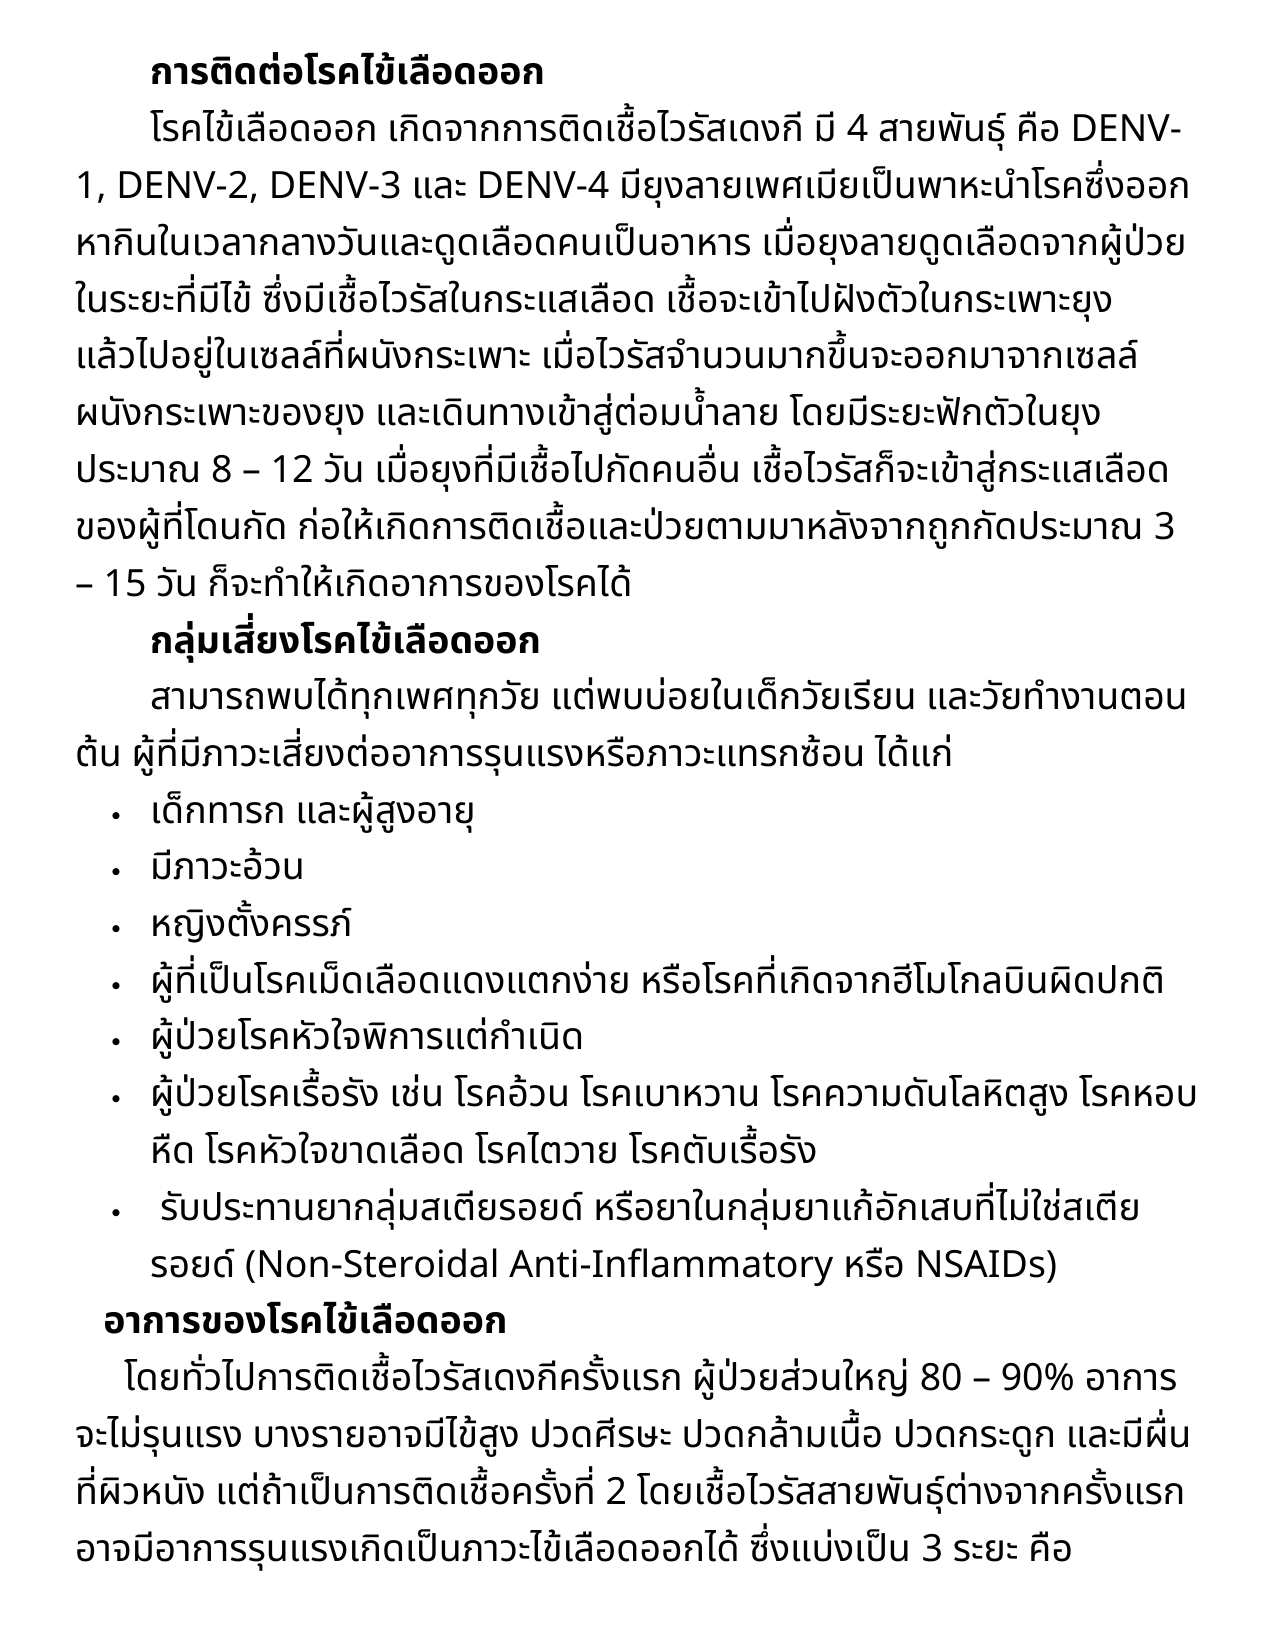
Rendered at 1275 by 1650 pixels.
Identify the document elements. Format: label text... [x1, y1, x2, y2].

text อาการของโรคไข้เลือดออก [75, 1294, 1200, 1351]
list เด็กทารก และผู้สูงอายุ [112, 783, 1200, 840]
text โดยทั่วไปการติดเชื้อไวรัสเดงกีครั้งแรก ผู้ป่วยส่วนใหญ่ 80 – 90% อาการจะไม่รุนแรง บางรายอาจมีไข้สูง ปวดศีรษะ ปวดกล้ามเนื้อ ปวดกระดูก และมีผื่นที่ผิวหนัง แต่ถ้าเป็นการติดเชื้อครั้งที่ 2 โดยเชื้อไวรัสสายพันธุ์ต่างจากครั้งแรก อาจมีอาการรุนแรงเกิดเป็นภาวะไข้เลือดออกได้ ซึ่งแบ่งเป็น 3 ระยะ คือ [75, 1351, 1200, 1578]
list รับประทานยากลุ่มสเตียรอยด์ หรือยาในกลุ่มยาแก้อักเสบที่ไม่ใช่สเตียรอยด์ (Non-Steroidal Anti-Inflammatory หรือ NSAIDs) [112, 1180, 1200, 1294]
text โรคไข้เลือดออก เกิดจากการติดเชื้อไวรัสเดงกี มี 4 สายพันธุ์ คือ DENV-1, DENV-2, DENV-3 และ DENV-4 มียุงลายเพศเมียเป็นพาหะนำโรคซึ่งออกหากินในเวลากลางวันและดูดเลือดคนเป็นอาหาร เมื่อยุงลายดูดเลือดจากผู้ป่วยในระยะที่มีไข้ ซึ่งมีเชื้อไวรัสในกระแสเลือด เชื้อจะเข้าไปฝังตัวในกระเพาะยุงแล้วไปอยู่ในเซลล์ที่ผนังกระเพาะ เมื่อไวรัสจำนวนมากขึ้นจะออกมาจากเซลล์ผนังกระเพาะของยุง และเดินทางเข้าสู่ต่อมน้ำลาย โดยมีระยะฟักตัวในยุงประมาณ 8 – 12 วัน เมื่อยุงที่มีเชื้อไปกัดคนอื่น เชื้อไวรัสก็จะเข้าสู่กระแสเลือดของผู้ที่โดนกัด ก่อให้เกิดการติดเชื้อและป่วยตามมาหลังจากถูกกัดประมาณ 3 – 15 วัน ก็จะทำให้เกิดอาการของโรคได้ [75, 102, 1200, 613]
text กลุ่มเสี่ยงโรคไข้เลือดออก [75, 613, 1200, 670]
list หญิงตั้งครรภ์ [112, 897, 1200, 953]
list มีภาวะอ้วน [112, 840, 1200, 897]
list ผู้ป่วยโรคหัวใจพิการแต่กำเนิด [112, 1010, 1200, 1067]
text การติดต่อโรคไข้เลือดออก [75, 45, 1200, 102]
text สามารถพบได้ทุกเพศทุกวัย แต่พบบ่อยในเด็กวัยเรียน และวัยทำงานตอนต้น ผู้ที่มีภาวะเสี่ยงต่ออาการรุนแรงหรือภาวะแทรกซ้อน ได้แก่ [75, 670, 1200, 783]
list ผู้ที่เป็นโรคเม็ดเลือดแดงแตกง่าย หรือโรคที่เกิดจากฮีโมโกลบินผิดปกติ [112, 953, 1200, 1010]
list ผู้ป่วยโรคเรื้อรัง เช่น โรคอ้วน โรคเบาหวาน โรคความดันโลหิตสูง โรคหอบหืด โรคหัวใจขาดเลือด โรคไตวาย โรคตับเรื้อรัง [112, 1067, 1200, 1180]
